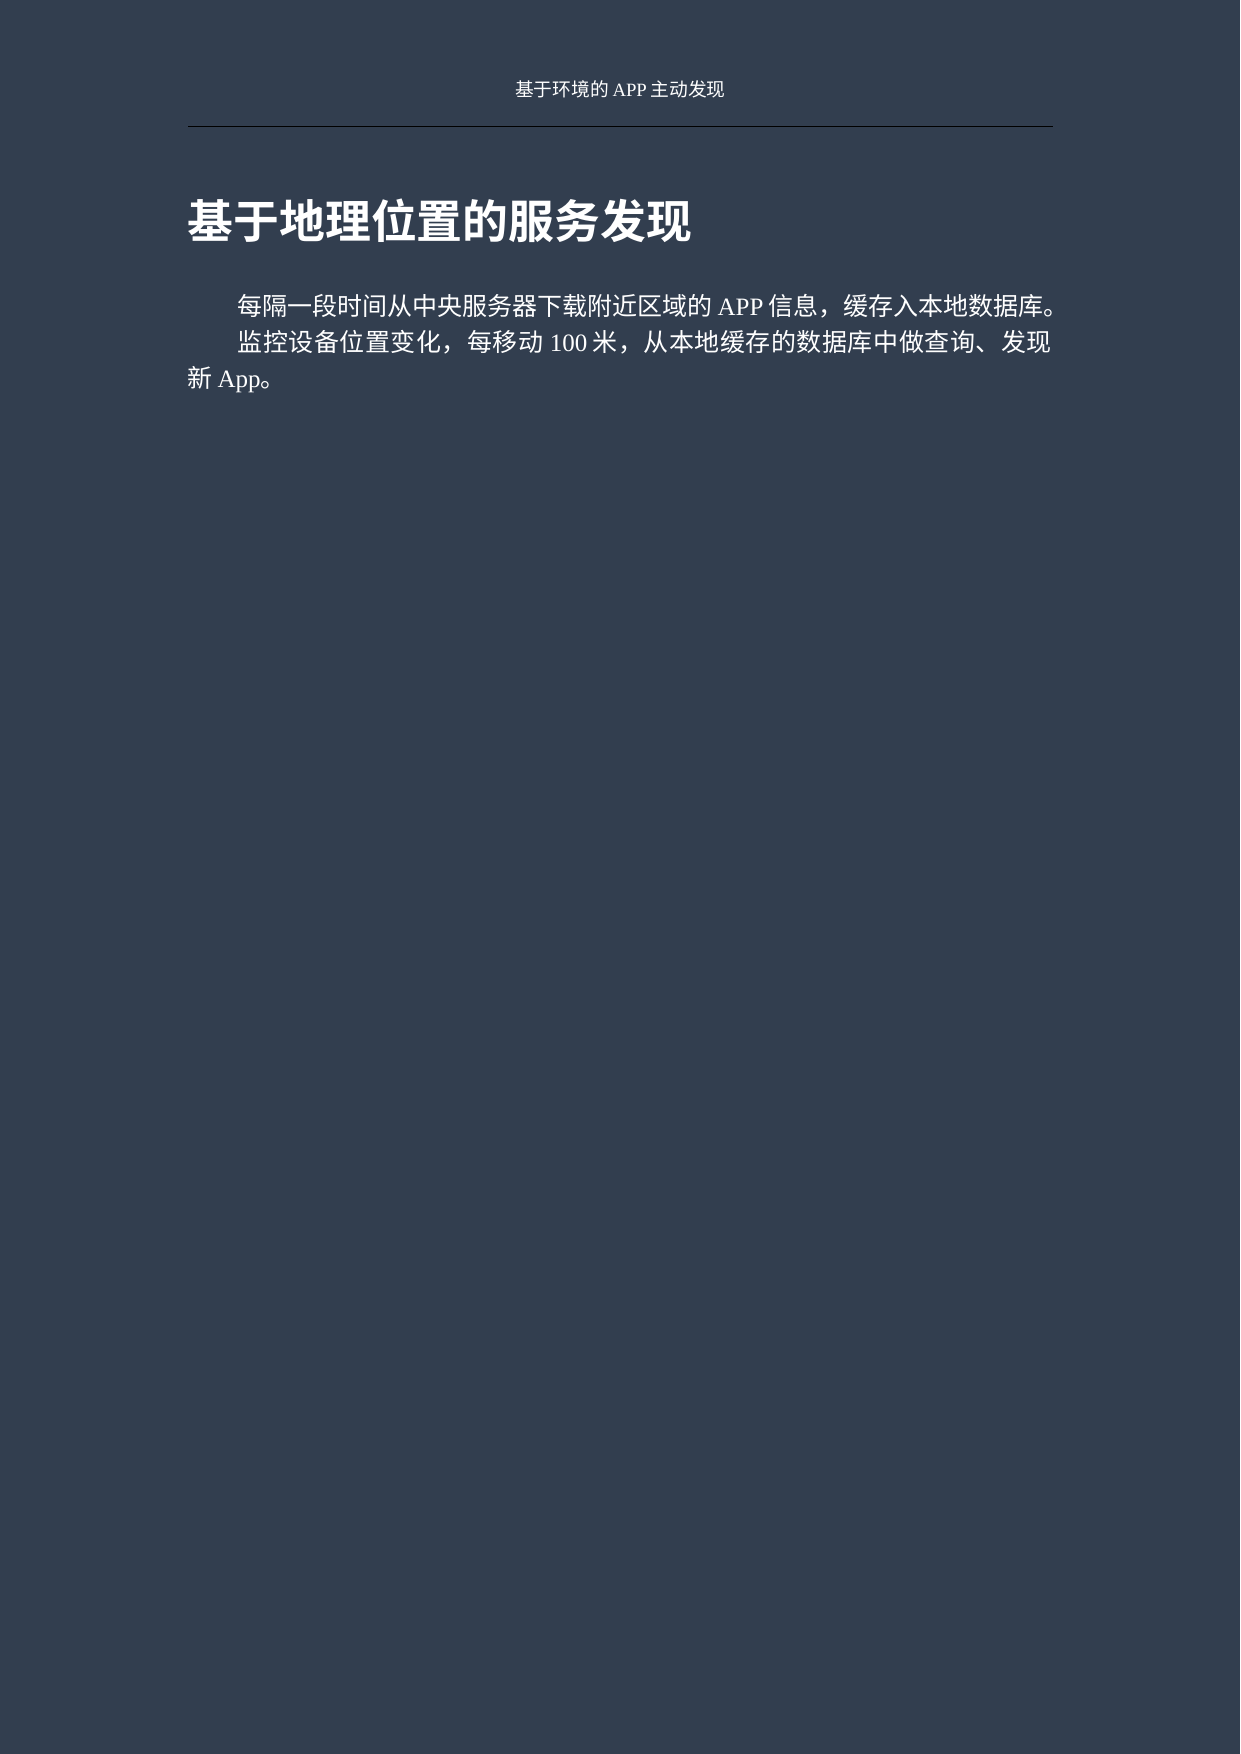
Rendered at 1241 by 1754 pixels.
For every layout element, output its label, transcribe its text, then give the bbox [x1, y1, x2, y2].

text 监控设备位置变化，每移动100米，从本地缓存的数据库中做查询、发现新App。 [187, 322, 1053, 395]
text 每隔一段时间从中央服务器下载附近区域的APP信息，缓存入本地数据库。 [187, 286, 1053, 322]
subtitle 基于地理位置的服务发现 [187, 185, 1053, 252]
